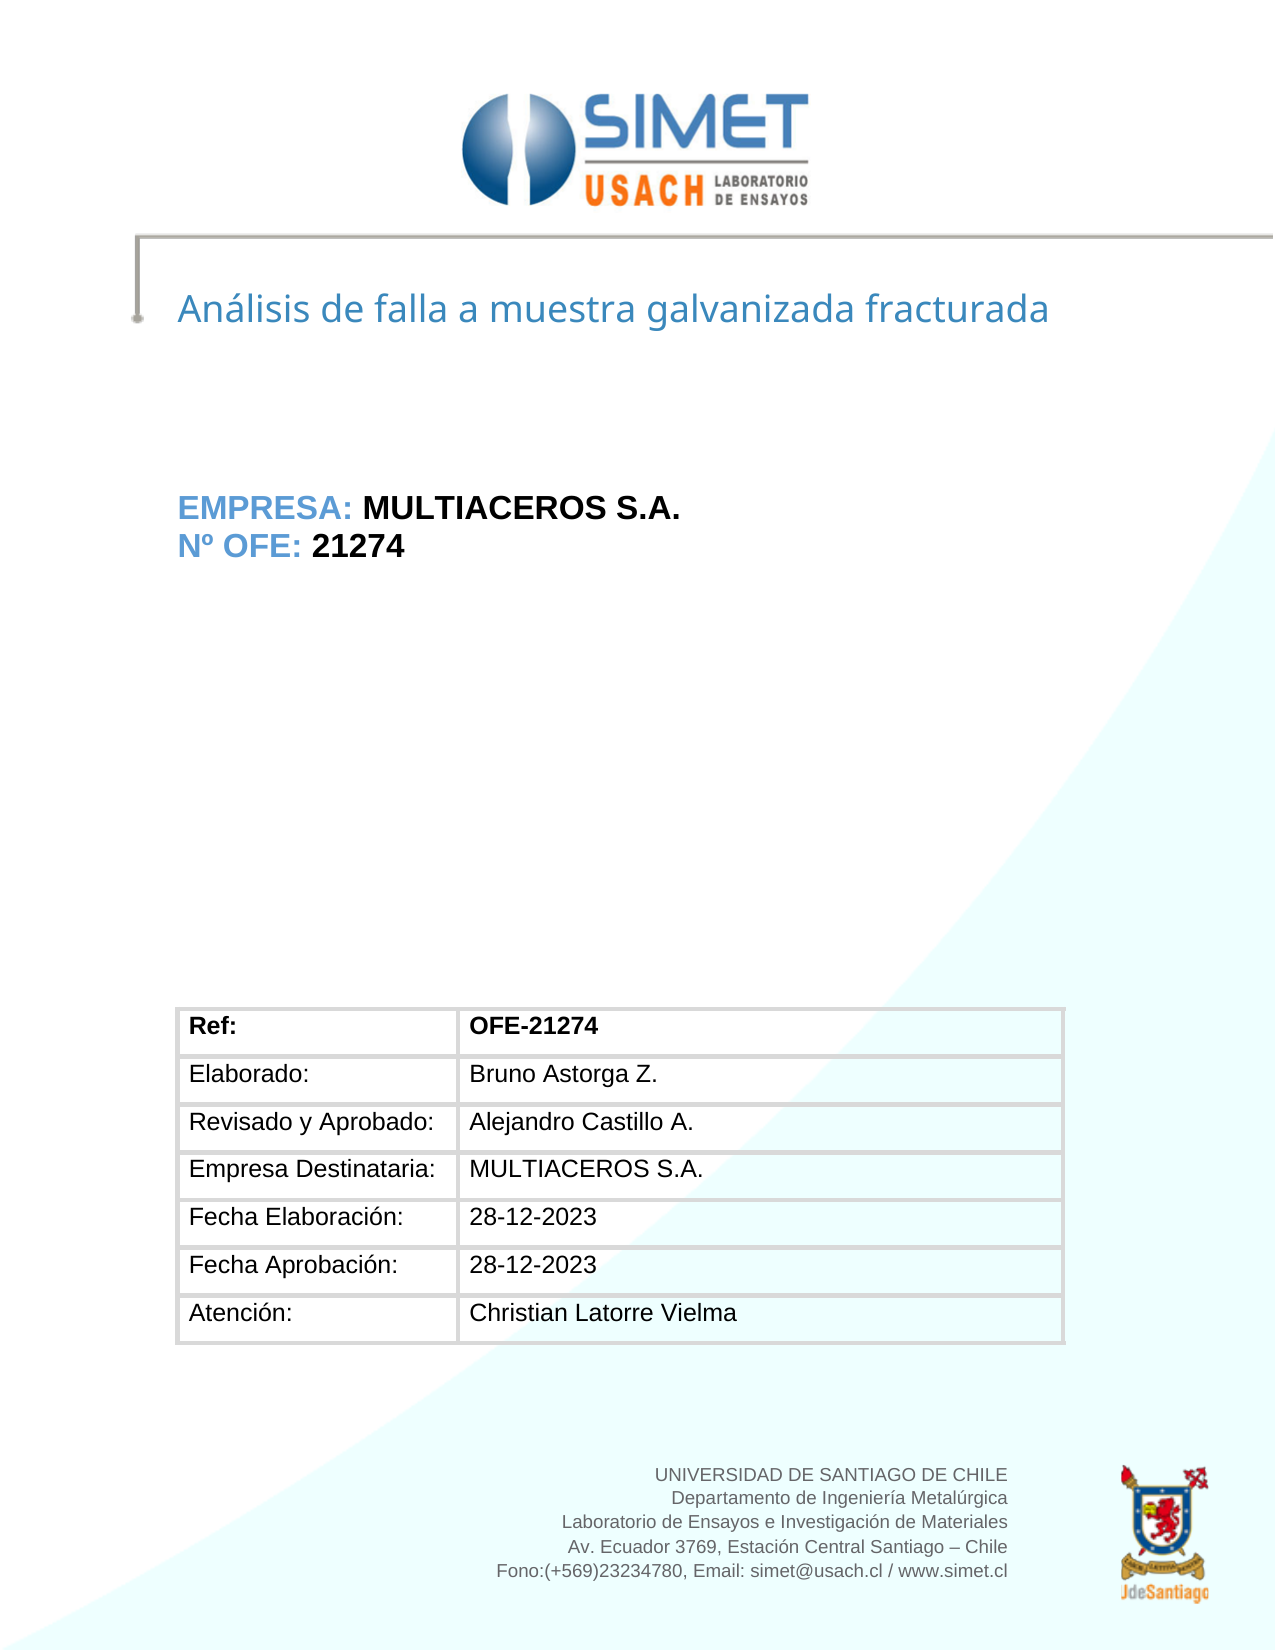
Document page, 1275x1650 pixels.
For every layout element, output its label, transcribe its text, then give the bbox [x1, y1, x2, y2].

table_cell MULTIACEROS S.A. [460, 1155, 1061, 1197]
table_cell Empresa Destinataria: [180, 1155, 456, 1197]
picture [447, 73, 828, 225]
table_cell Elaborado: [180, 1059, 456, 1102]
text Análisis de falla a muestra galvanizada fracturada [177, 282, 1063, 333]
table_header OFE-21274 [460, 1011, 1061, 1054]
table_cell 28-12-2023 [460, 1202, 1061, 1245]
table_cell Alejandro Castillo A. [460, 1107, 1061, 1150]
table_cell Christian Latorre Vielma [460, 1298, 1061, 1341]
picture [1118, 1464, 1207, 1603]
table_cell Fecha Aprobación: [180, 1250, 456, 1293]
table_cell Fecha Elaboración: [180, 1202, 456, 1245]
picture [127, 226, 1273, 329]
table_cell Revisado y Aprobado: [180, 1107, 456, 1150]
table_cell Bruno Astorga Z. [460, 1059, 1061, 1102]
table_header Ref: [180, 1011, 456, 1054]
text EMPRESA: MULTIACEROS S.A. [177, 488, 1063, 526]
text Nº OFE: 21274 [177, 526, 1063, 565]
table_cell Atención: [180, 1298, 456, 1341]
table_cell 28-12-2023 [460, 1250, 1061, 1293]
